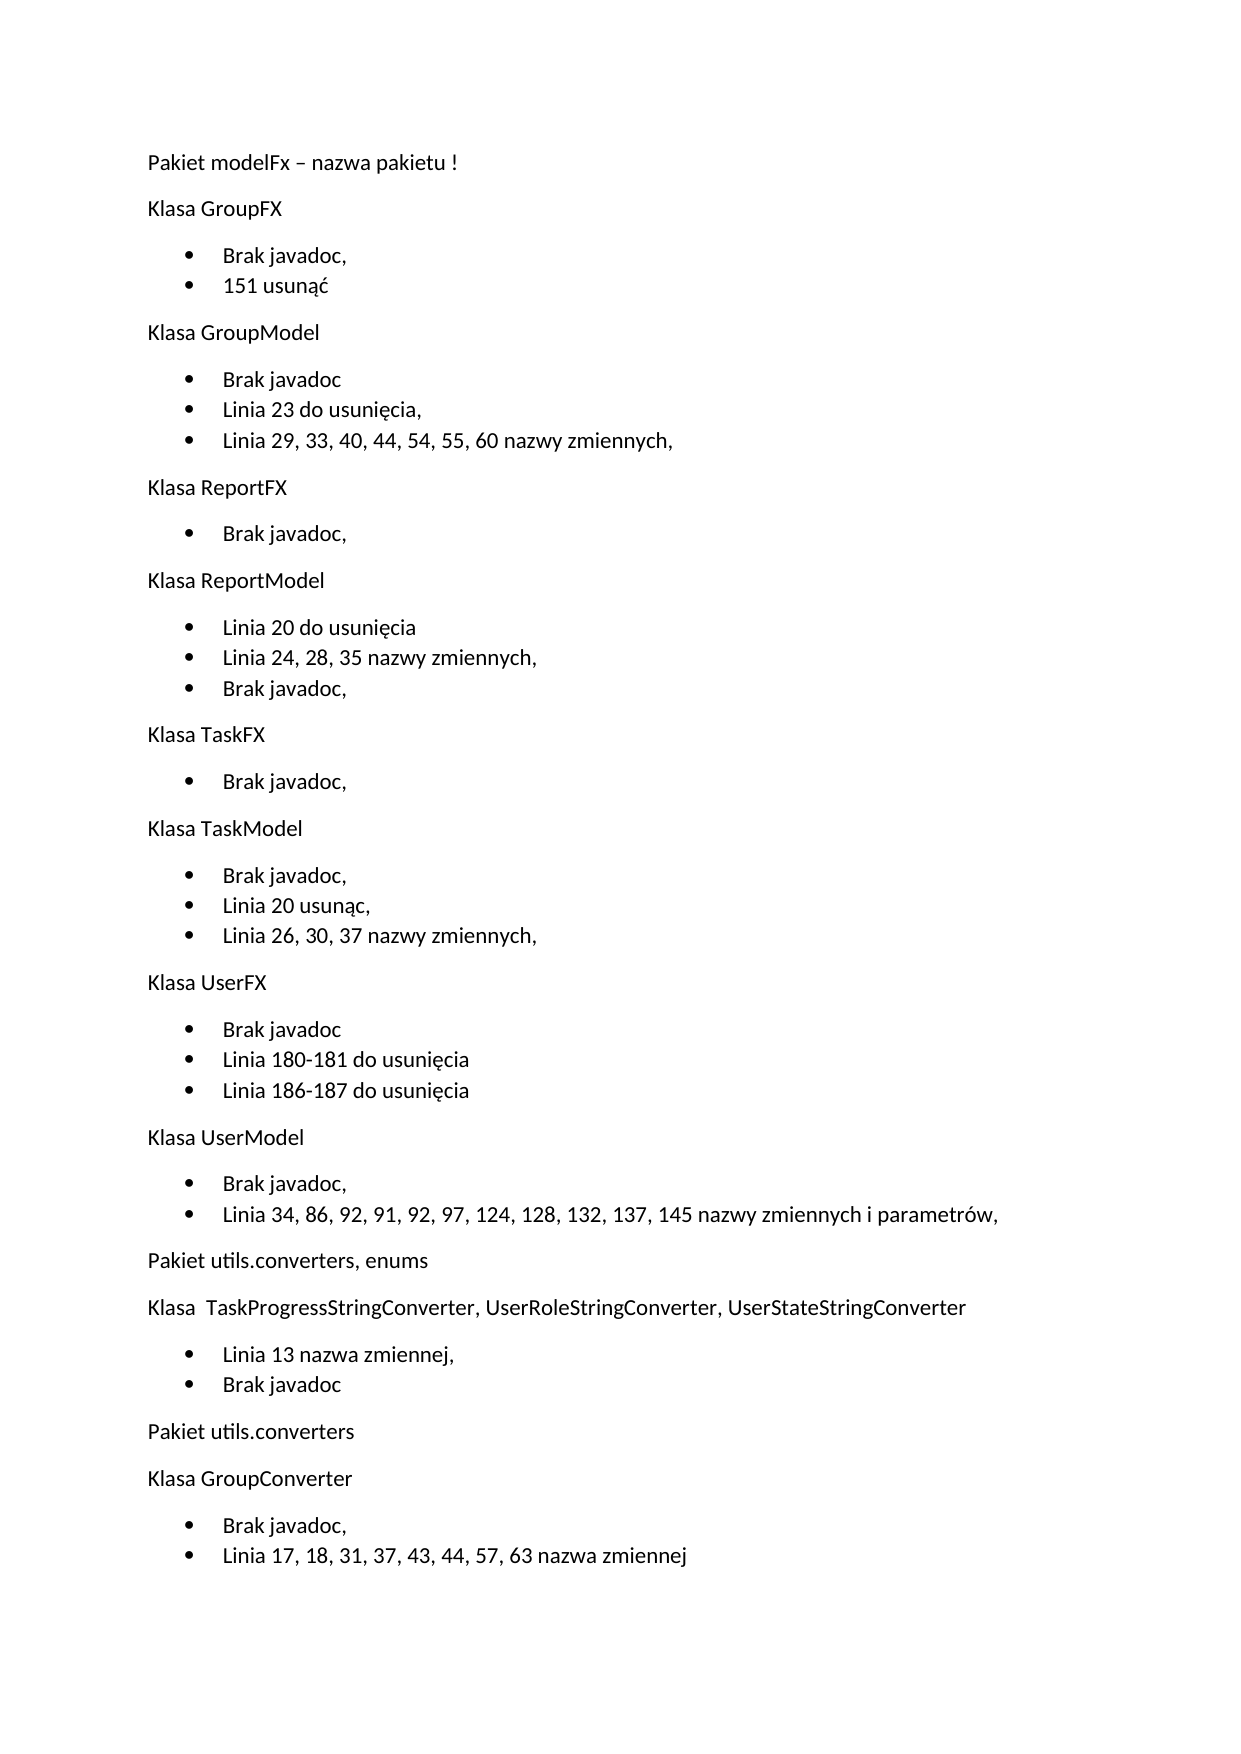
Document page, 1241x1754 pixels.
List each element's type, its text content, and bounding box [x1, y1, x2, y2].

text Klasa GroupConverter [148, 1464, 1093, 1492]
list Brak javadoc, [185, 519, 1093, 547]
text Klasa TaskFX [148, 721, 1093, 748]
list Brak javadoc, [185, 767, 1093, 795]
list Brak javadoc, [185, 674, 1093, 702]
list Brak javadoc, [185, 861, 1093, 889]
list Linia 34, 86, 92, 91, 92, 97, 124, 128, 132, 137, 145 nazwy zmiennych i parametrów, [185, 1200, 1093, 1228]
text Klasa UserFX [148, 968, 1093, 996]
list Brak javadoc, [185, 241, 1093, 269]
list Linia 20 do usunięcia [185, 613, 1093, 641]
list Linia 13 nazwa zmiennej, [185, 1340, 1093, 1368]
text Klasa TaskModel [148, 814, 1093, 842]
text Klasa ReportFX [148, 473, 1093, 501]
list Brak javadoc [185, 1015, 1093, 1043]
list Brak javadoc, [185, 1511, 1093, 1539]
list Brak javadoc [185, 1371, 1093, 1398]
text Klasa GroupFX [148, 194, 1093, 222]
text Pakiet utils.converters [148, 1417, 1093, 1445]
list Linia 180-181 do usunięcia [185, 1046, 1093, 1073]
list Linia 29, 33, 40, 44, 54, 55, 60 nazwy zmiennych, [185, 426, 1093, 454]
text Pakiet utils.converters, enums [148, 1247, 1093, 1274]
text Klasa UserModel [148, 1123, 1093, 1151]
list Linia 186-187 do usunięcia [185, 1076, 1093, 1104]
text Klasa TaskProgressStringConverter, UserRoleStringConverter, UserStateStringConverter [148, 1293, 1093, 1321]
list Linia 23 do usunięcia, [185, 396, 1093, 423]
list Linia 20 usunąc, [185, 891, 1093, 919]
list Brak javadoc [185, 365, 1093, 393]
text Klasa GroupModel [148, 318, 1093, 346]
list 151 usunąć [185, 272, 1093, 299]
list Linia 26, 30, 37 nazwy zmiennych, [185, 922, 1093, 949]
list Brak javadoc, [185, 1169, 1093, 1197]
list Linia 17, 18, 31, 37, 43, 44, 57, 63 nazwa zmiennej [185, 1541, 1093, 1569]
list Linia 24, 28, 35 nazwy zmiennych, [185, 643, 1093, 671]
text Klasa ReportModel [148, 566, 1093, 594]
text Pakiet modelFx – nazwa pakietu ! [148, 148, 1093, 176]
